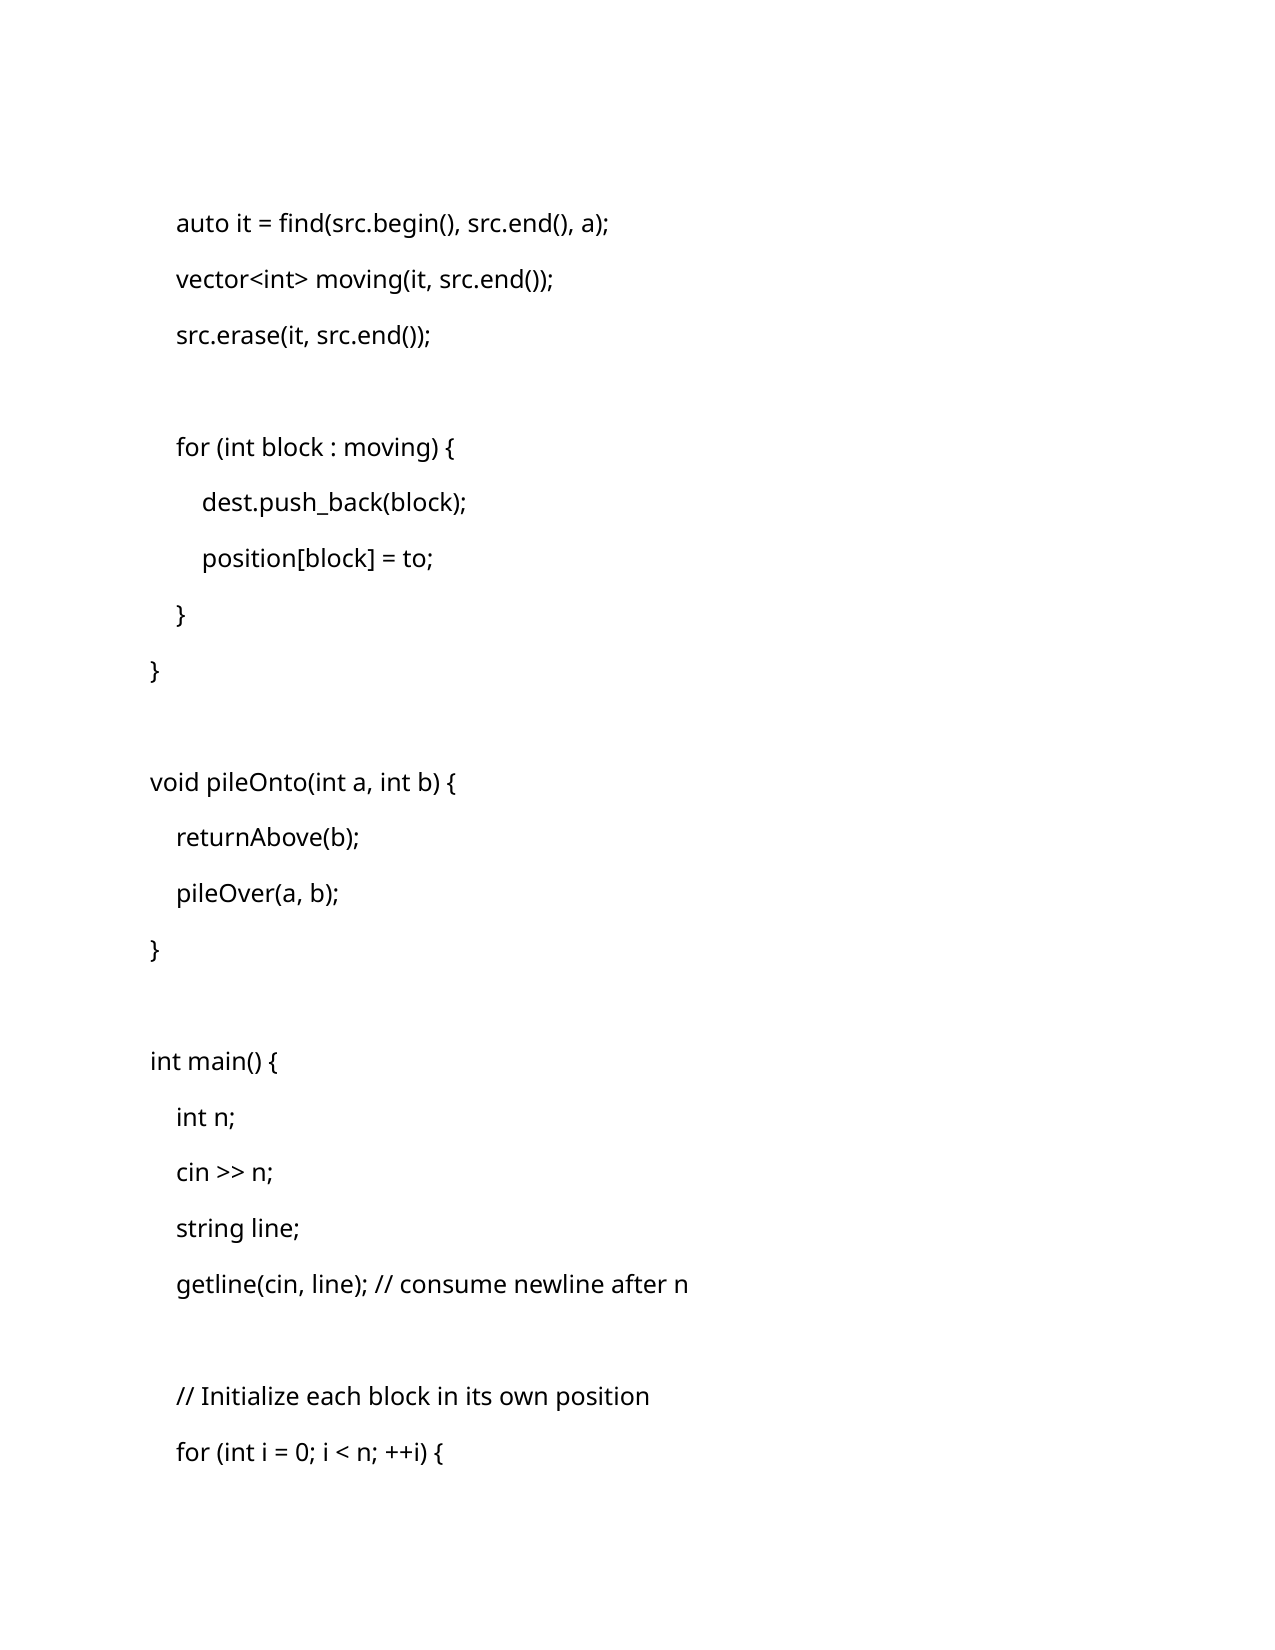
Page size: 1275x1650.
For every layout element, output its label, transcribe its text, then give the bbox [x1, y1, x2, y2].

text src.erase(it, src.end()); [150, 317, 1125, 352]
text int n; [150, 1099, 1125, 1133]
text returnAbove(b); [150, 820, 1125, 854]
text } [150, 652, 1125, 687]
text auto it = find(src.begin(), src.end(), a); [150, 206, 1125, 240]
text } [150, 932, 1125, 966]
text getline(cin, line); // consume newline after n [150, 1267, 1125, 1301]
text position[block] = to; [150, 541, 1125, 575]
text string line; [150, 1211, 1125, 1245]
text vector<int> moving(it, src.end()); [150, 262, 1125, 296]
text } [150, 597, 1125, 631]
text // Initialize each block in its own position [150, 1378, 1125, 1412]
text for (int block : moving) { [150, 429, 1125, 463]
text cin >> n; [150, 1155, 1125, 1189]
text pileOver(a, b); [150, 876, 1125, 910]
text for (int i = 0; i < n; ++i) { [150, 1434, 1125, 1468]
text int main() { [150, 1043, 1125, 1077]
text void pileOnto(int a, int b) { [150, 764, 1125, 798]
text dest.push_back(block); [150, 485, 1125, 519]
